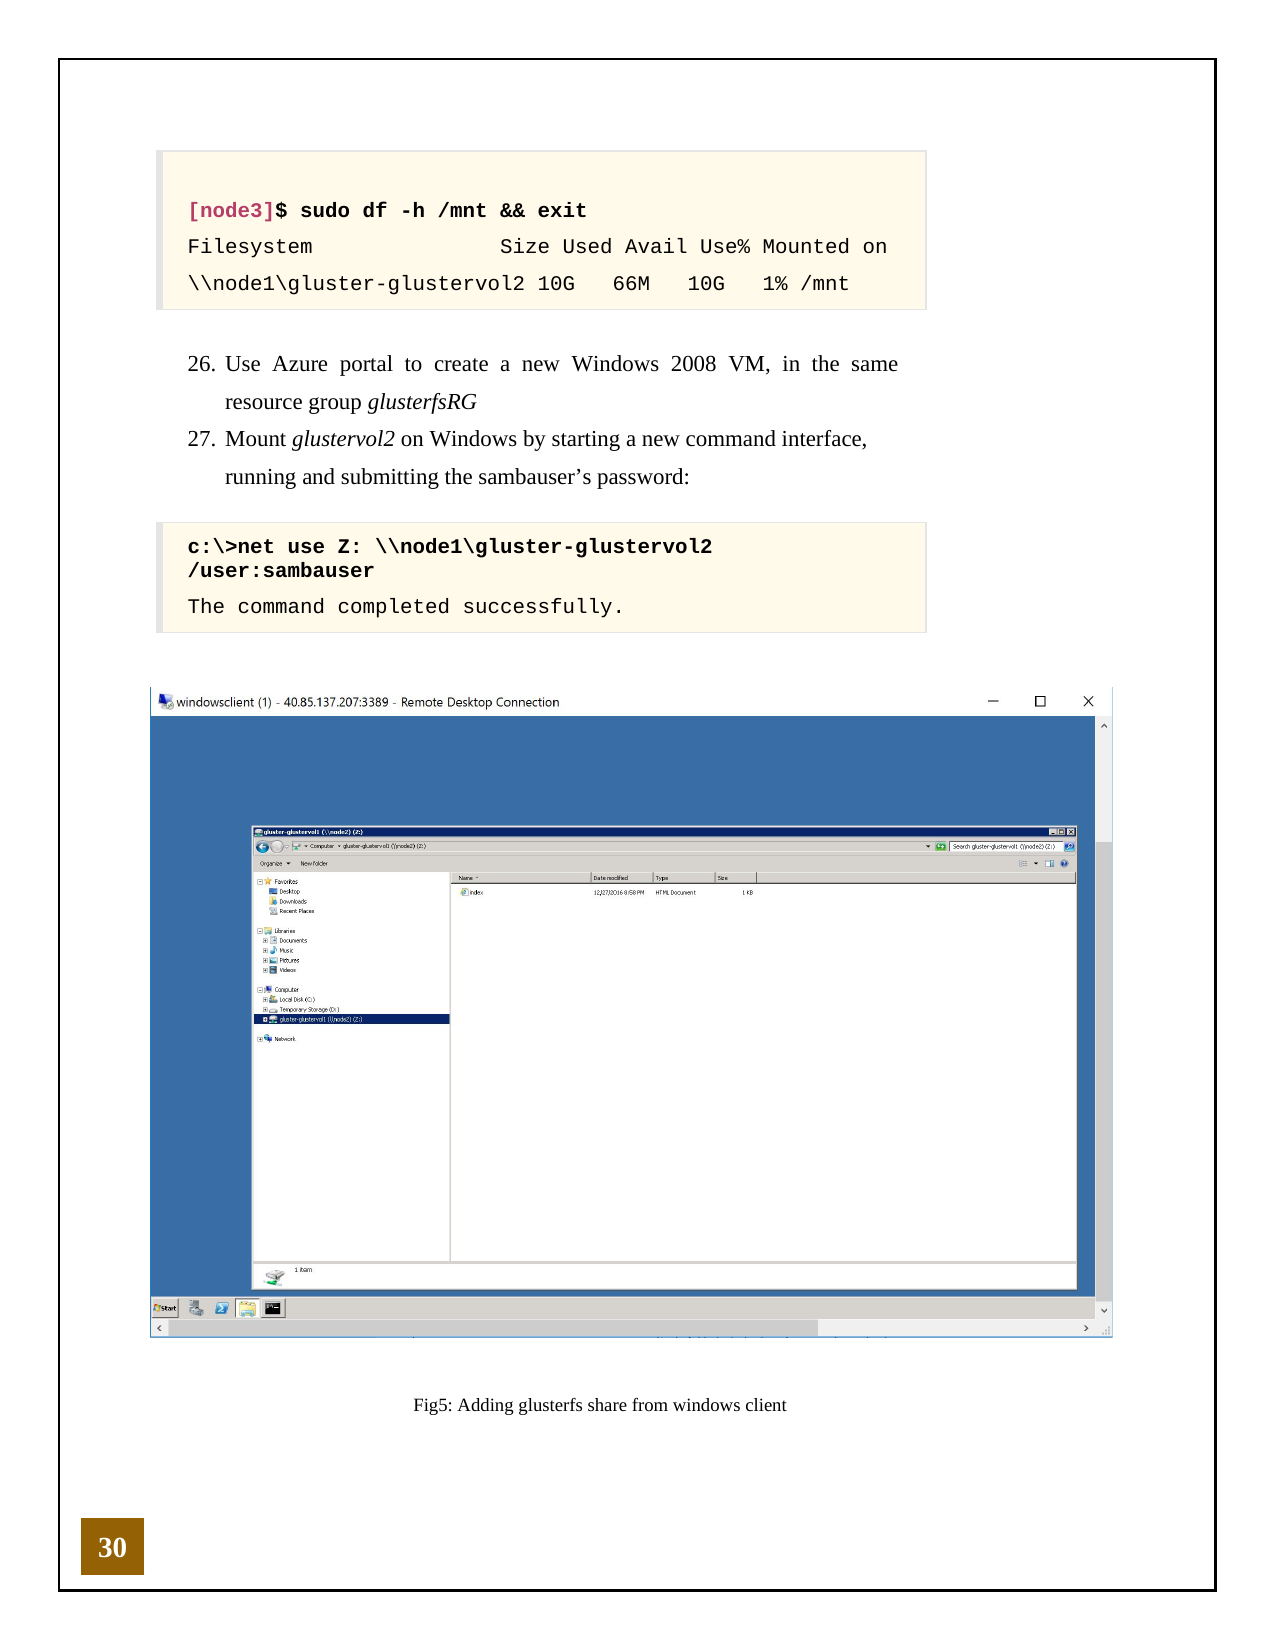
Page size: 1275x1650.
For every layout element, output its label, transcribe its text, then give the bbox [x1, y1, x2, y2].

text The command completed successfully. [163, 582, 925, 632]
text c:\>net use Z: \\node1\gluster-glustervol2 /user:sambauser [163, 523, 925, 582]
text Filesystem Size Used Avail Use% Mounted on [163, 222, 925, 258]
text Fig5: Adding glusterfs share from windows client [225, 1394, 900, 1416]
text [node3]$ sudo df -h /mnt && exit [163, 186, 925, 222]
list Mount glustervol2 on Windows by starting a new command interface, running and submitting the sambauser’s password: [187, 414, 900, 489]
text \\node1\gluster-glustervol2 10G 66M 10G 1% /mnt [163, 258, 925, 309]
picture [150, 687, 1113, 1338]
list Use Azure portal to create a new Windows 2008 VM, in the same resource group glusterfsRG [187, 339, 900, 414]
